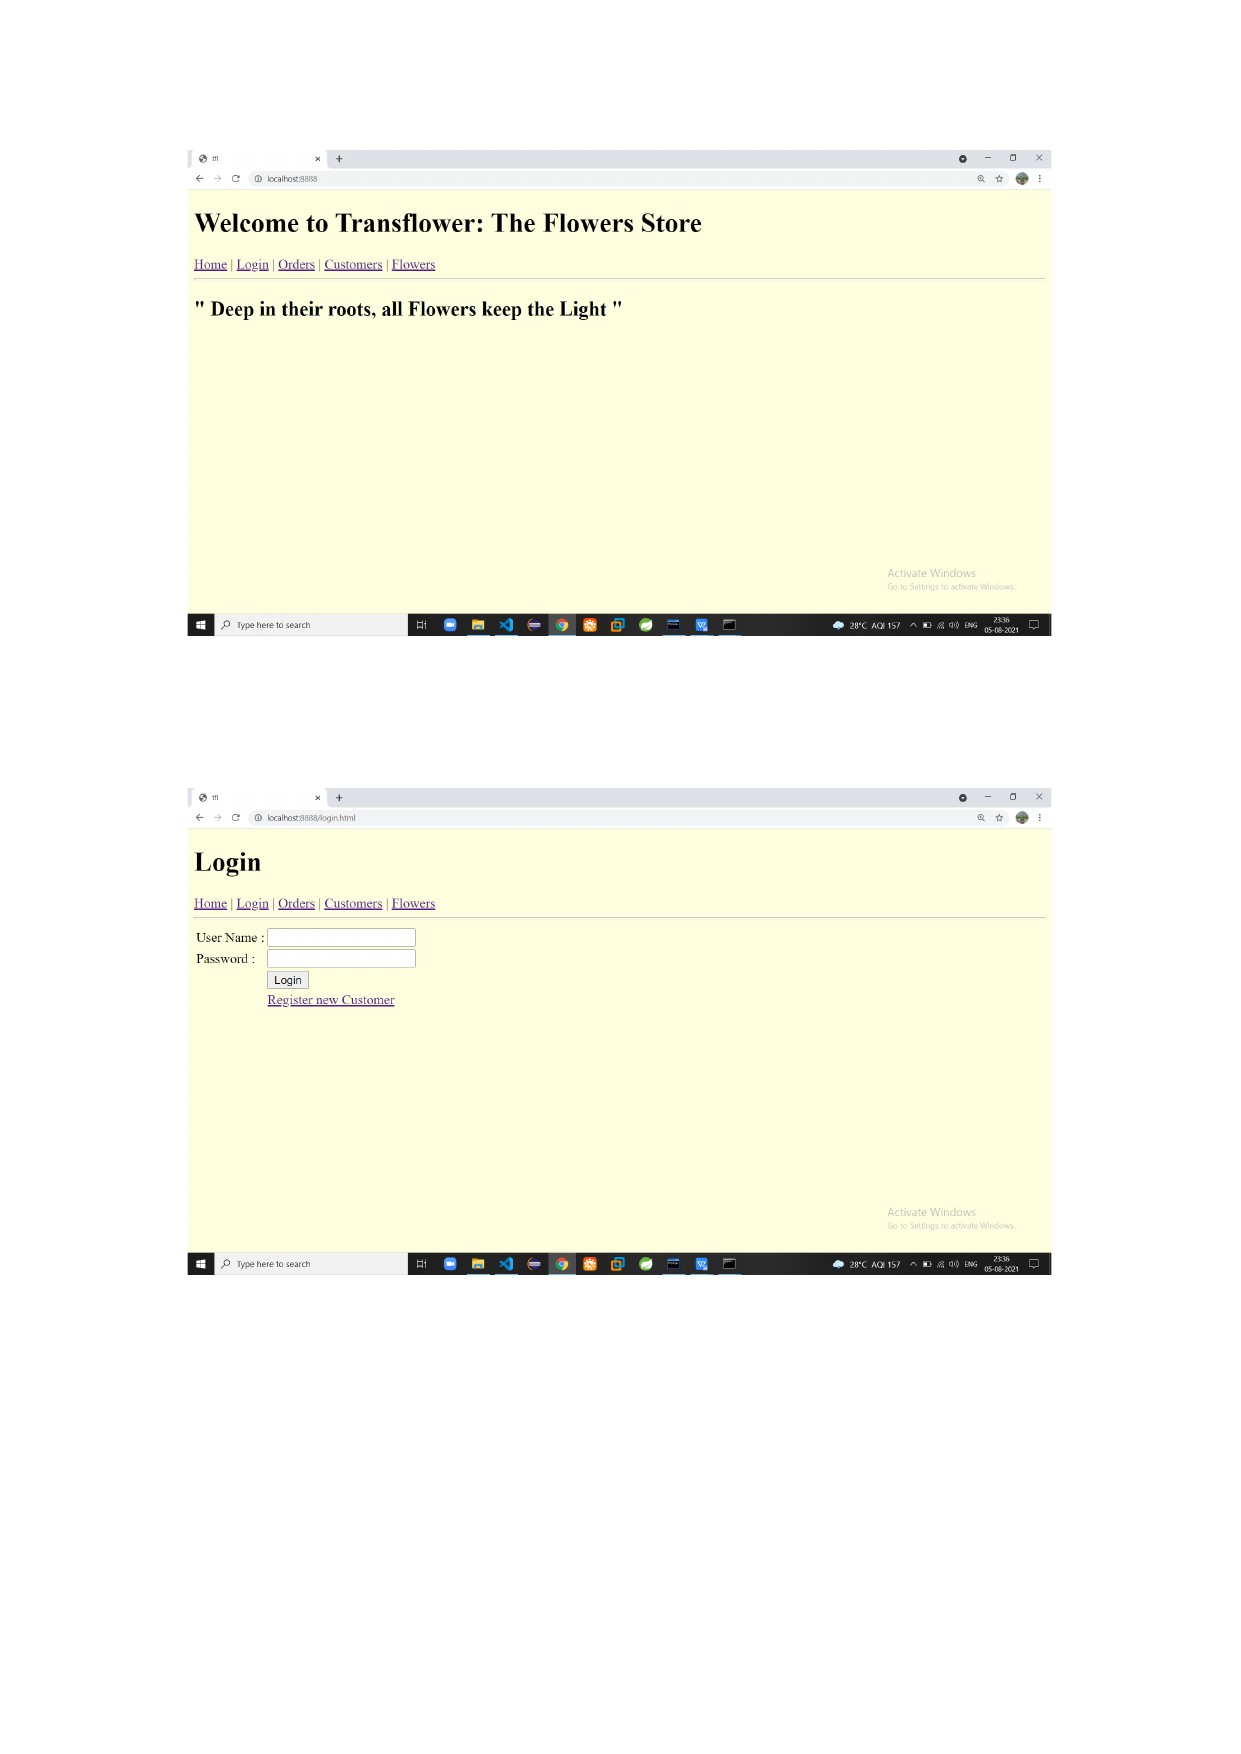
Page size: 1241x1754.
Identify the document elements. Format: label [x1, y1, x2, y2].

picture [187, 150, 1052, 636]
picture [187, 788, 1052, 1275]
